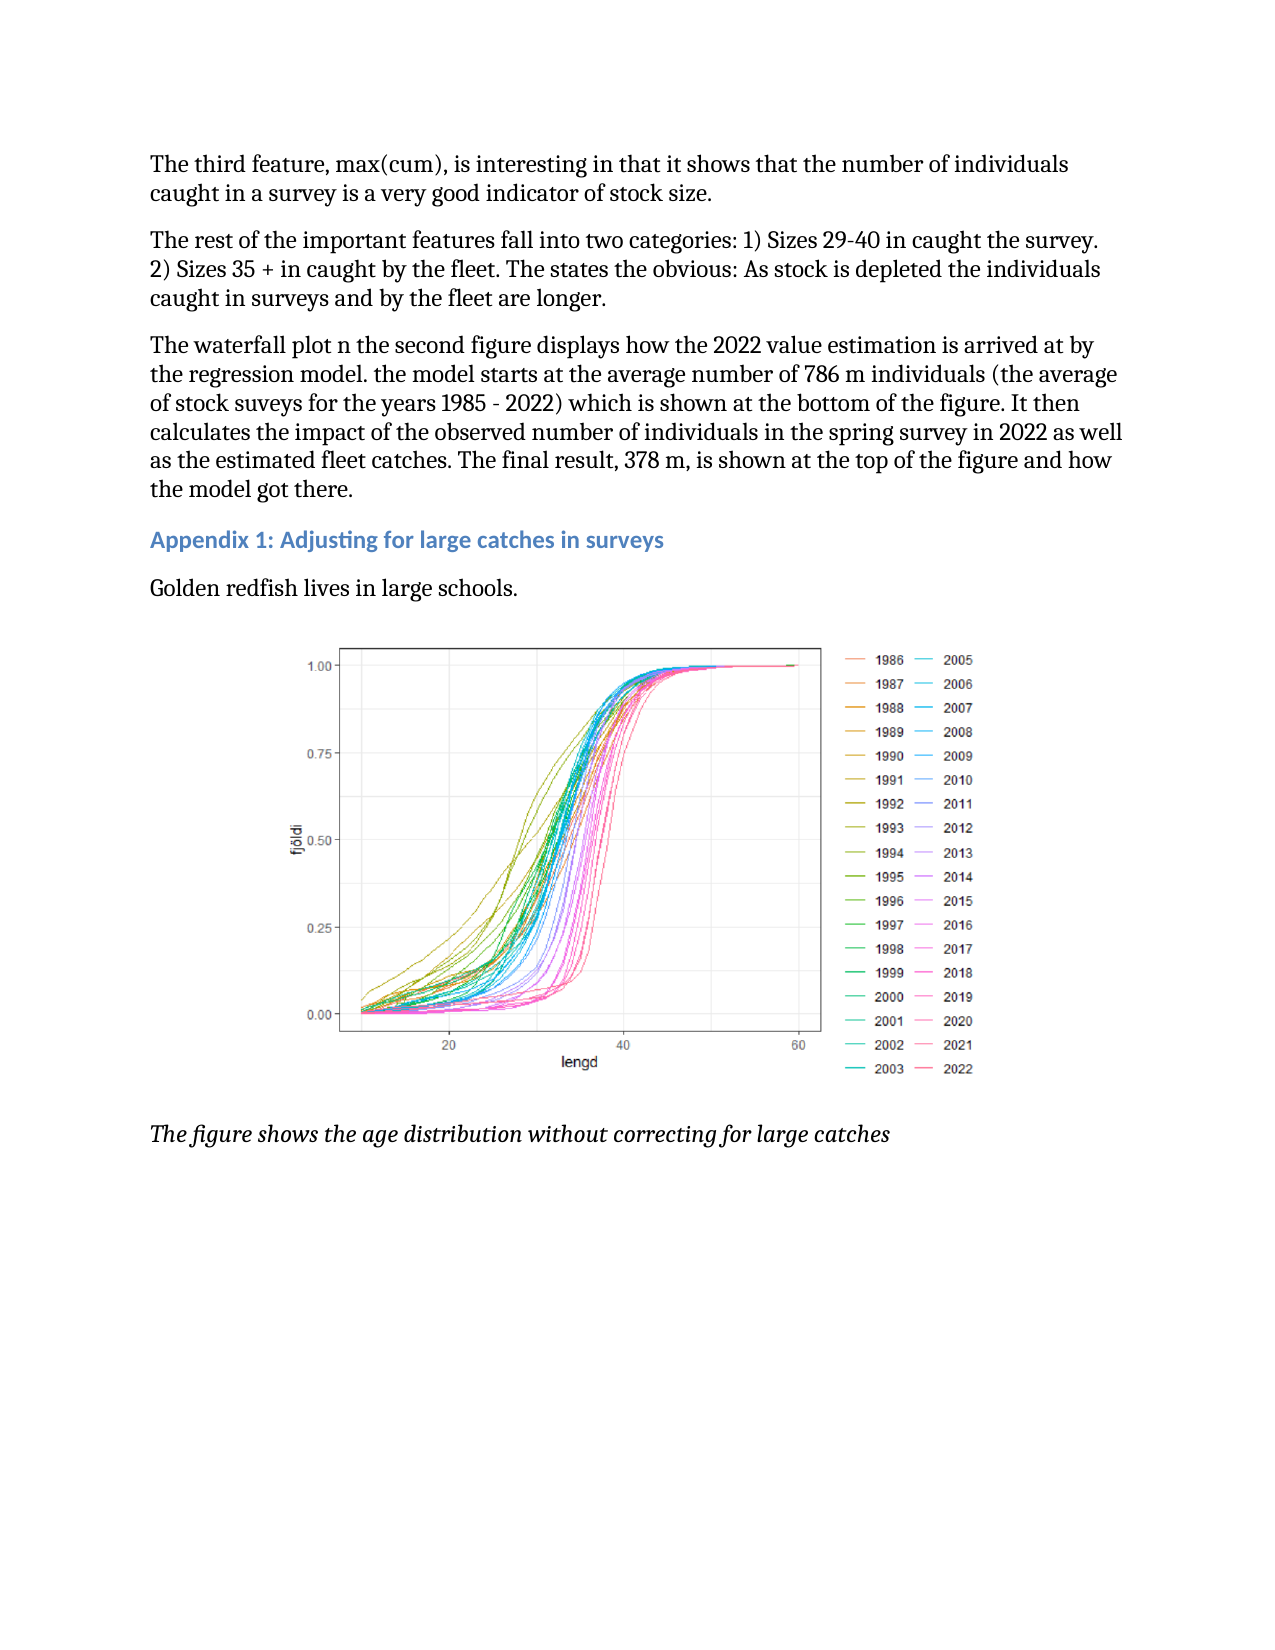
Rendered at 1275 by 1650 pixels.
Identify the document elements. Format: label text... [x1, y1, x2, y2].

text Golden redfish lives in large schools. [150, 574, 1125, 603]
text The waterfall plot n the second figure displays how the 2022 value estimation is arrived at by the regression model. the model starts at the average number of 786 m individuals (the average of stock suveys for the years 1985 - 2022) which is shown at the bottom of the figure. It then calculates the impact of the observed number of individuals in the spring survey in 2022 as well as the estimated fleet catches. The final result, 378 m, is shown at the top of the figure and how the model got there. [150, 331, 1125, 504]
subtitle Appendix 1: Adjusting for large catches in surveys [150, 524, 1125, 555]
text The third feature, max(cum), is interesting in that it shows that the number of individuals caught in a survey is a very good indicator of stock size. [150, 150, 1125, 207]
picture [188, 621, 1064, 1099]
table_header The figure shows the age distribution without correcting for large catches [139, 621, 1114, 1161]
text The rest of the important features fall into two categories: 1) Sizes 29-40 in caught the survey. 2) Sizes 35 + in caught by the fleet. The states the obvious: As stock is depleted the individuals caught in surveys and by the fleet are longer. [150, 226, 1125, 312]
